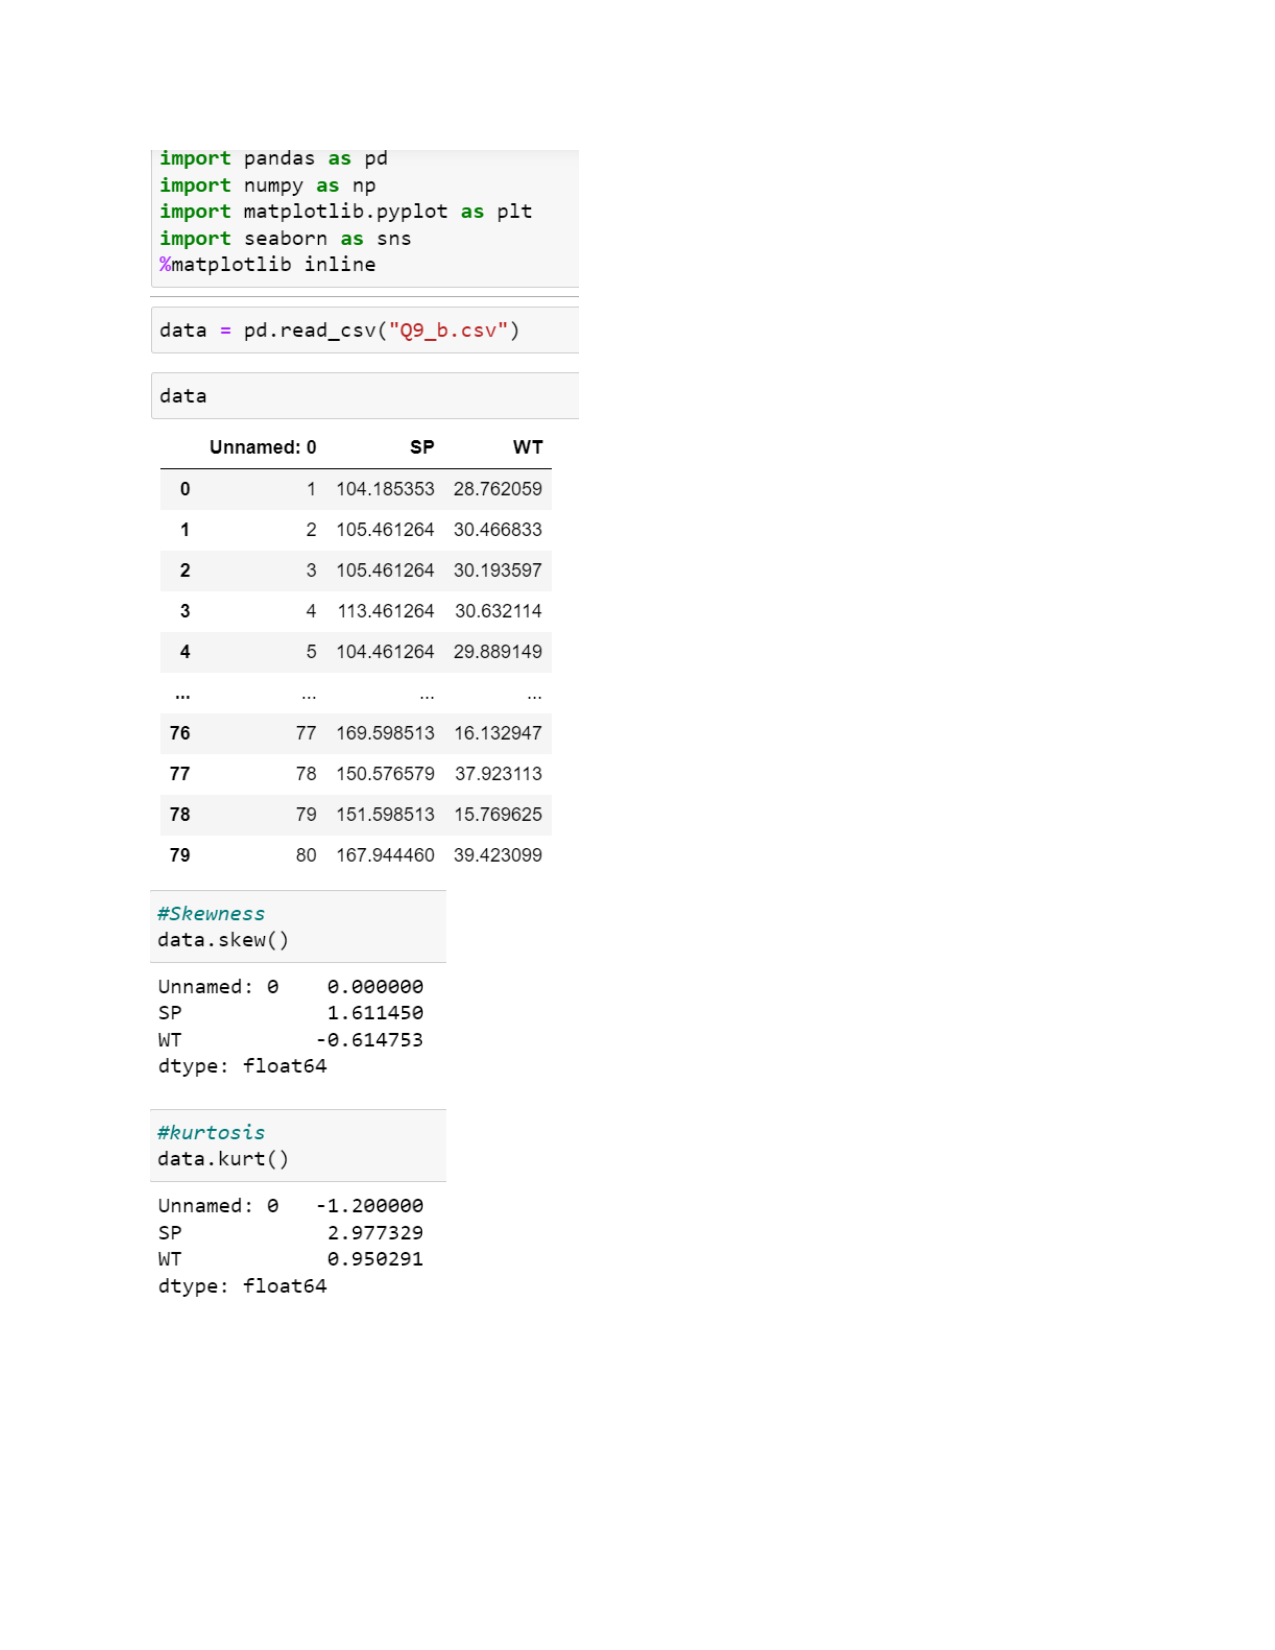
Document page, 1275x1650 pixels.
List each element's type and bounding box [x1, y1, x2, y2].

picture [150, 150, 579, 871]
picture [150, 889, 447, 1301]
